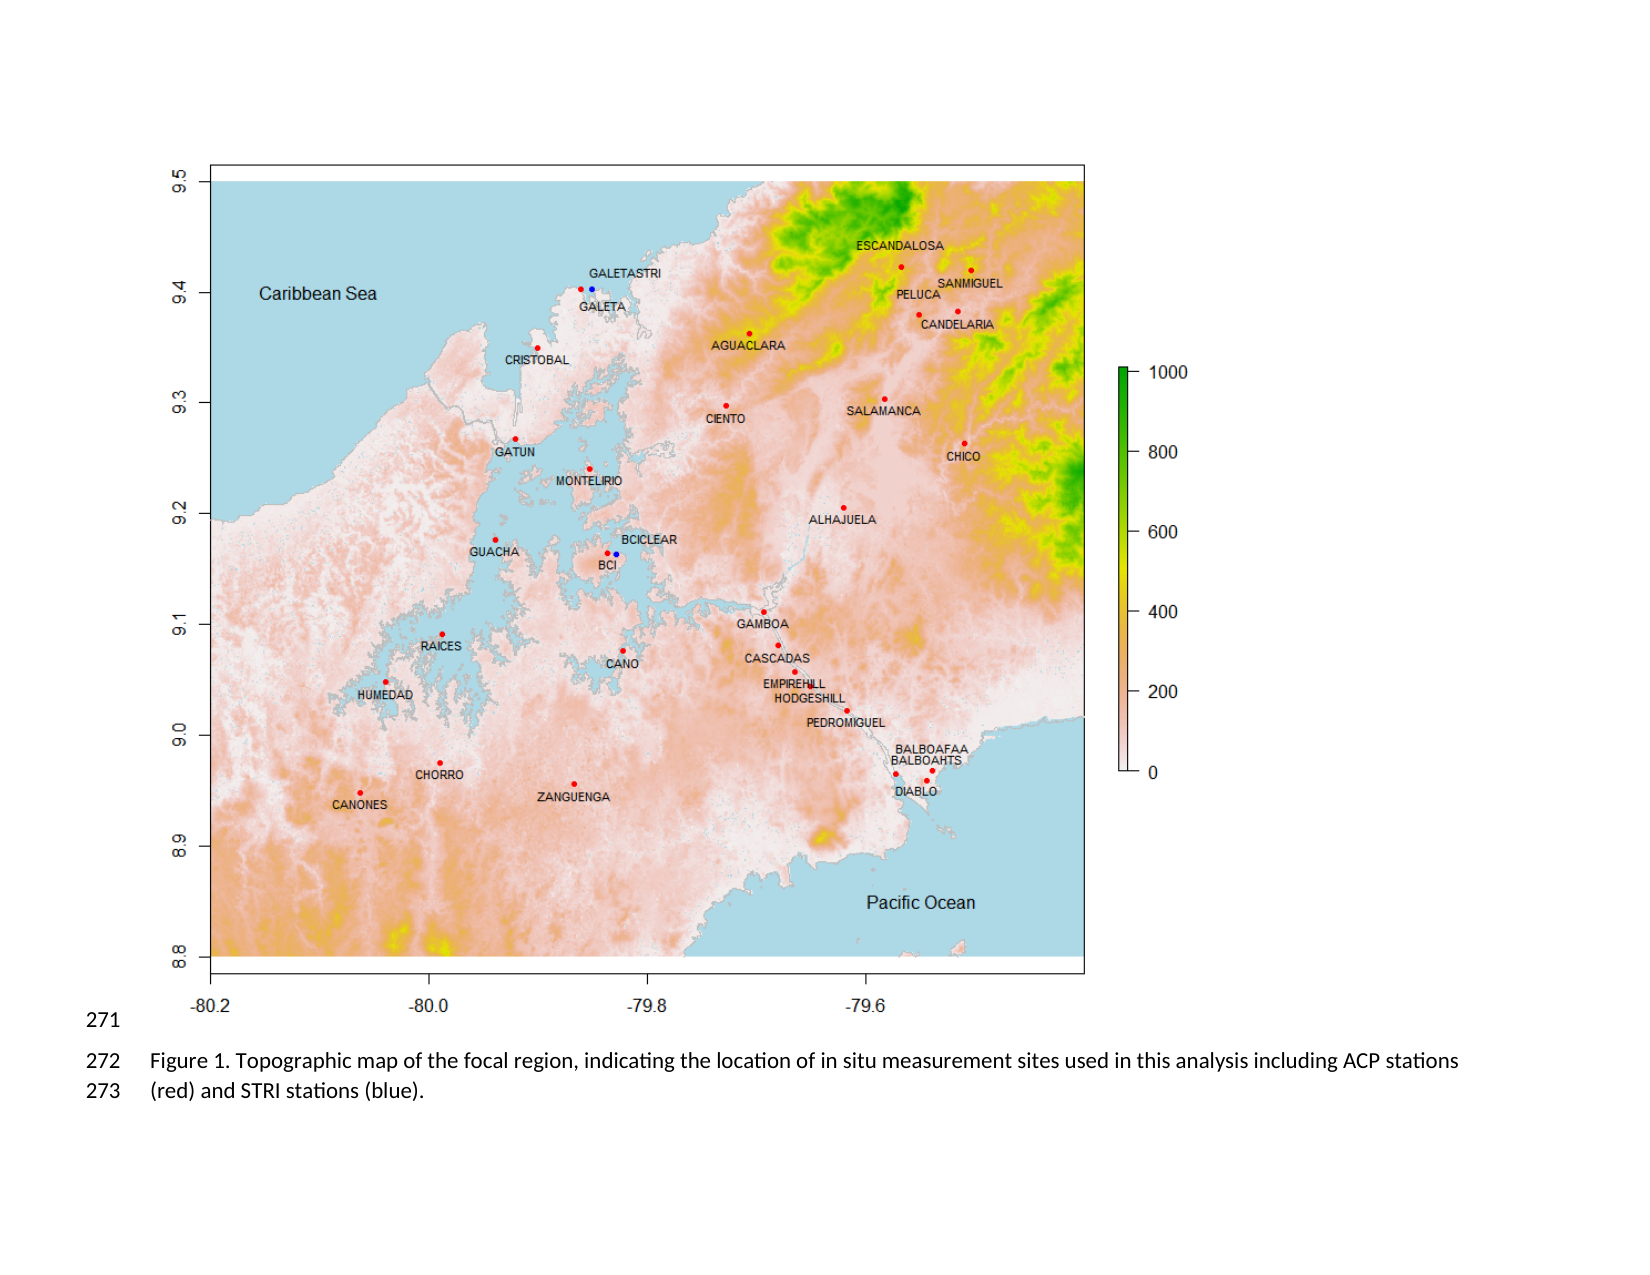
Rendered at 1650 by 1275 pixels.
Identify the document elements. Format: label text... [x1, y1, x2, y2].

text Figure 1. Topographic map of the focal region, indicating the location of in situ measurement sites used in this analysis including ACP stations (red) and STRI stations (blue). [150, 1046, 1500, 1104]
picture [150, 150, 1210, 1027]
